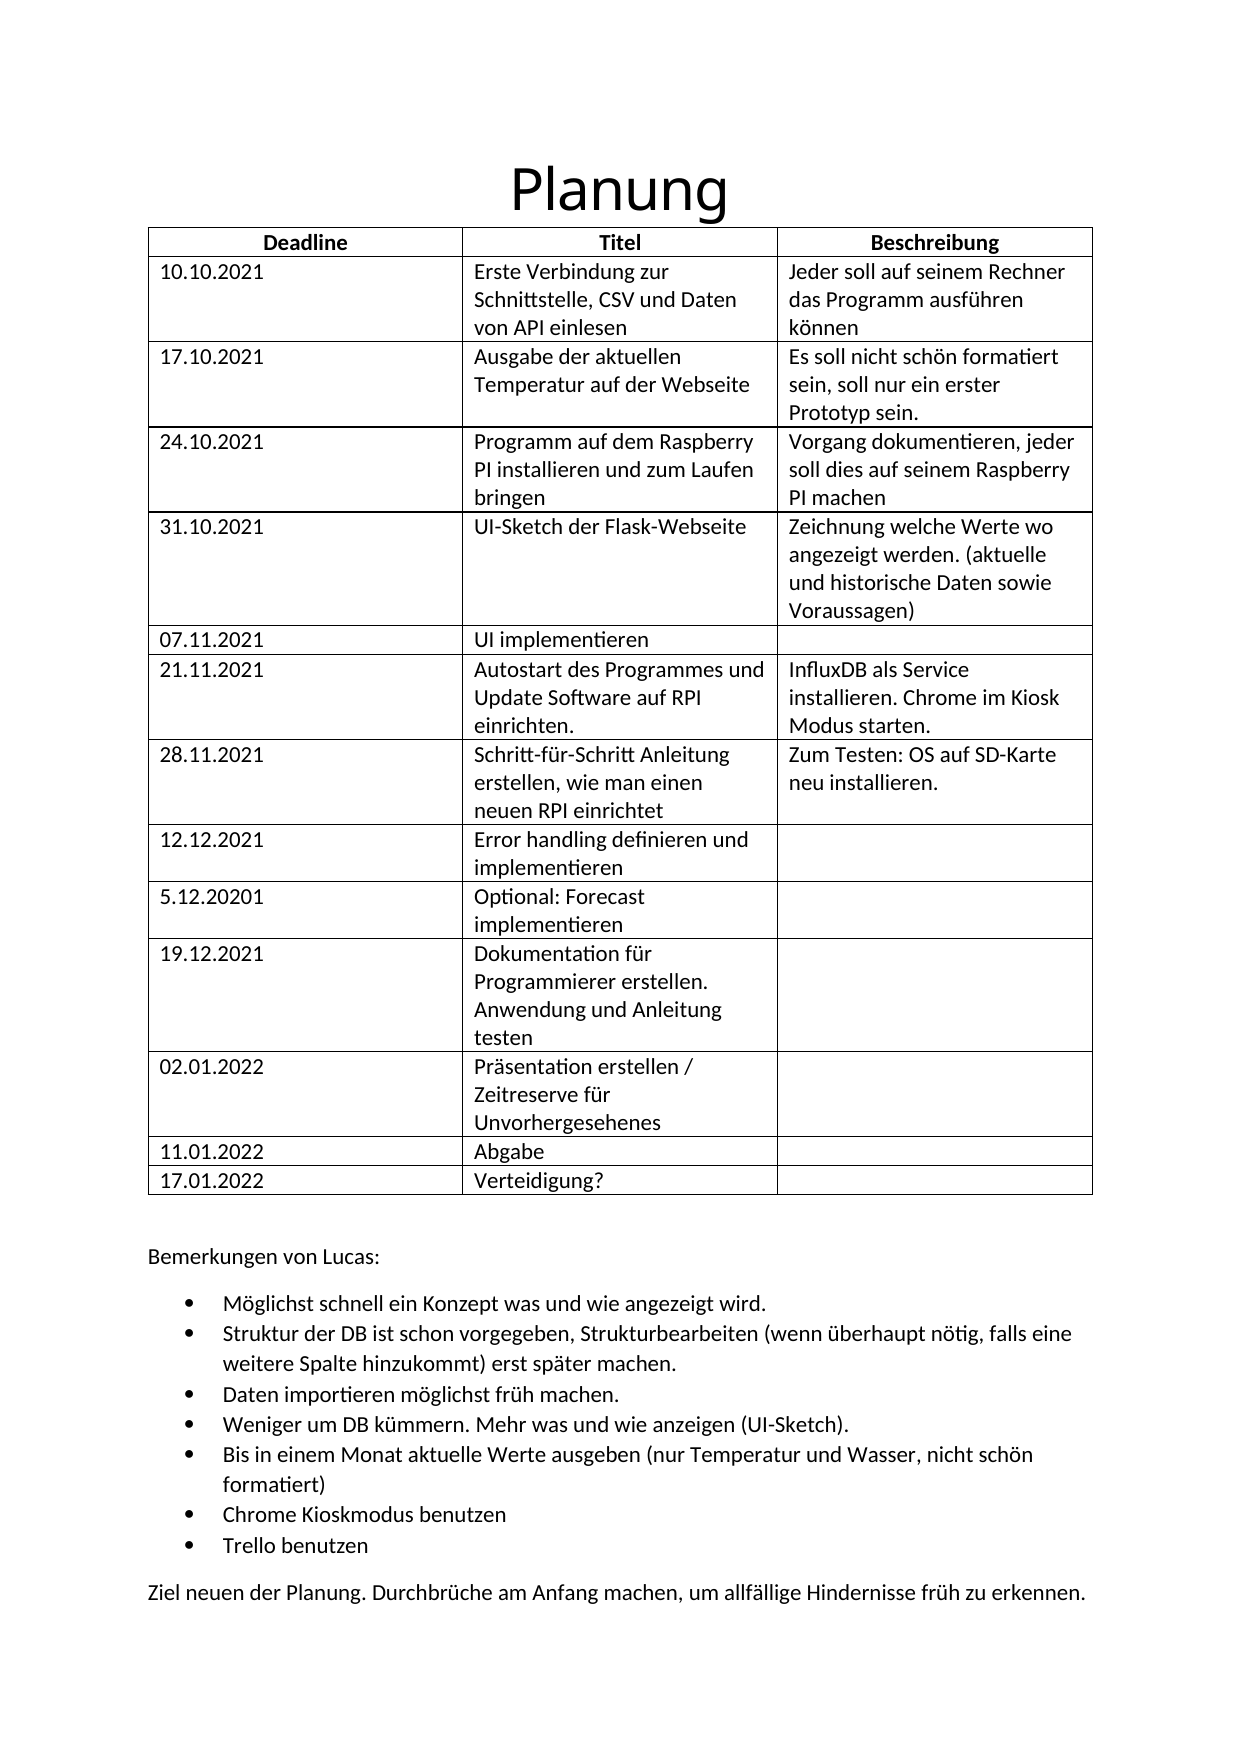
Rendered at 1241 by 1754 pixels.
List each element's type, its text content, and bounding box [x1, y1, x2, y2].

table_cell [778, 1137, 1092, 1165]
table_cell [778, 825, 1092, 881]
table_cell Zum Testen: OS auf SD-Karte neu installieren. [778, 740, 1092, 824]
table_cell Ausgabe der aktuellen Temperatur auf der Webseite [463, 342, 777, 426]
table_cell Es soll nicht schön formatiert sein, soll nur ein erster Prototyp sein. [778, 342, 1092, 426]
table_cell Erste Verbindung zur Schnittstelle, CSV und Daten von API einlesen [463, 257, 777, 341]
table_cell Vorgang dokumentieren, jeder soll dies auf seinem Raspberry PI machen [778, 428, 1092, 511]
table_cell Verteidigung? [463, 1166, 777, 1194]
list Möglichst schnell ein Konzept was und wie angezeigt wird. [185, 1289, 1093, 1317]
table_cell [778, 1052, 1092, 1136]
table_cell InfluxDB als Service installieren. Chrome im Kiosk Modus starten. [778, 655, 1092, 739]
text Bemerkungen von Lucas: [148, 1242, 1093, 1270]
list Struktur der DB ist schon vorgegeben, Strukturbearbeiten (wenn überhaupt nötig, falls eine weitere Spalte hinzukommt) erst später machen. [185, 1319, 1093, 1378]
table_cell Jeder soll auf seinem Rechner das Programm ausführen können [778, 257, 1092, 341]
list Daten importieren möglichst früh machen. [185, 1380, 1093, 1408]
list Chrome Kioskmodus benutzen [185, 1501, 1093, 1529]
table_cell Error handling definieren und implementieren [463, 825, 777, 881]
title Planung [148, 148, 1093, 227]
table_cell Zeichnung welche Werte wo angezeigt werden. (aktuelle und historische Daten sowie Voraussagen) [778, 513, 1092, 624]
list Weniger um DB kümmern. Mehr was und wie anzeigen (UI-Sketch). [185, 1410, 1093, 1438]
table_cell [778, 1166, 1092, 1194]
table_header Deadline [149, 228, 462, 256]
list Bis in einem Monat aktuelle Werte ausgeben (nur Temperatur und Wasser, nicht schön formatiert) [185, 1440, 1093, 1498]
table_cell Dokumentation für Programmierer erstellen. Anwendung und Anleitung testen [463, 939, 777, 1051]
list Trello benutzen [185, 1531, 1093, 1559]
table_cell 12.12.2021 [149, 825, 462, 881]
text Ziel neuen der Planung. Durchbrüche am Anfang machen, um allfällige Hindernisse früh zu erkennen. [148, 1578, 1093, 1606]
table_cell 07.11.2021 [149, 626, 462, 654]
table_cell [778, 626, 1092, 654]
table_cell UI implementieren [463, 626, 777, 654]
table_cell Abgabe [463, 1137, 777, 1165]
table_cell 24.10.2021 [149, 428, 462, 511]
table_cell 10.10.2021 [149, 257, 462, 341]
table_cell Schritt-für-Schritt Anleitung erstellen, wie man einen neuen RPI einrichtet [463, 740, 777, 824]
table_cell [778, 939, 1092, 1051]
table_cell Programm auf dem Raspberry PI installieren und zum Laufen bringen [463, 428, 777, 511]
table_cell 02.01.2022 [149, 1052, 462, 1136]
table_header Beschreibung [778, 228, 1092, 256]
table_cell Präsentation erstellen / Zeitreserve für Unvorhergesehenes [463, 1052, 777, 1136]
table_cell Optional: Forecast implementieren [463, 882, 777, 938]
table_header Titel [463, 228, 777, 256]
table_cell 19.12.2021 [149, 939, 462, 1051]
table_cell 31.10.2021 [149, 513, 462, 624]
table_cell 21.11.2021 [149, 655, 462, 739]
table_cell 17.10.2021 [149, 342, 462, 426]
table_cell 17.01.2022 [149, 1166, 462, 1194]
table_cell UI-Sketch der Flask-Webseite [463, 513, 777, 624]
table_cell Autostart des Programmes und Update Software auf RPI einrichten. [463, 655, 777, 739]
table_cell 11.01.2022 [149, 1137, 462, 1165]
table_cell 5.12.20201 [149, 882, 462, 938]
table_cell 28.11.2021 [149, 740, 462, 824]
table_cell [778, 882, 1092, 938]
